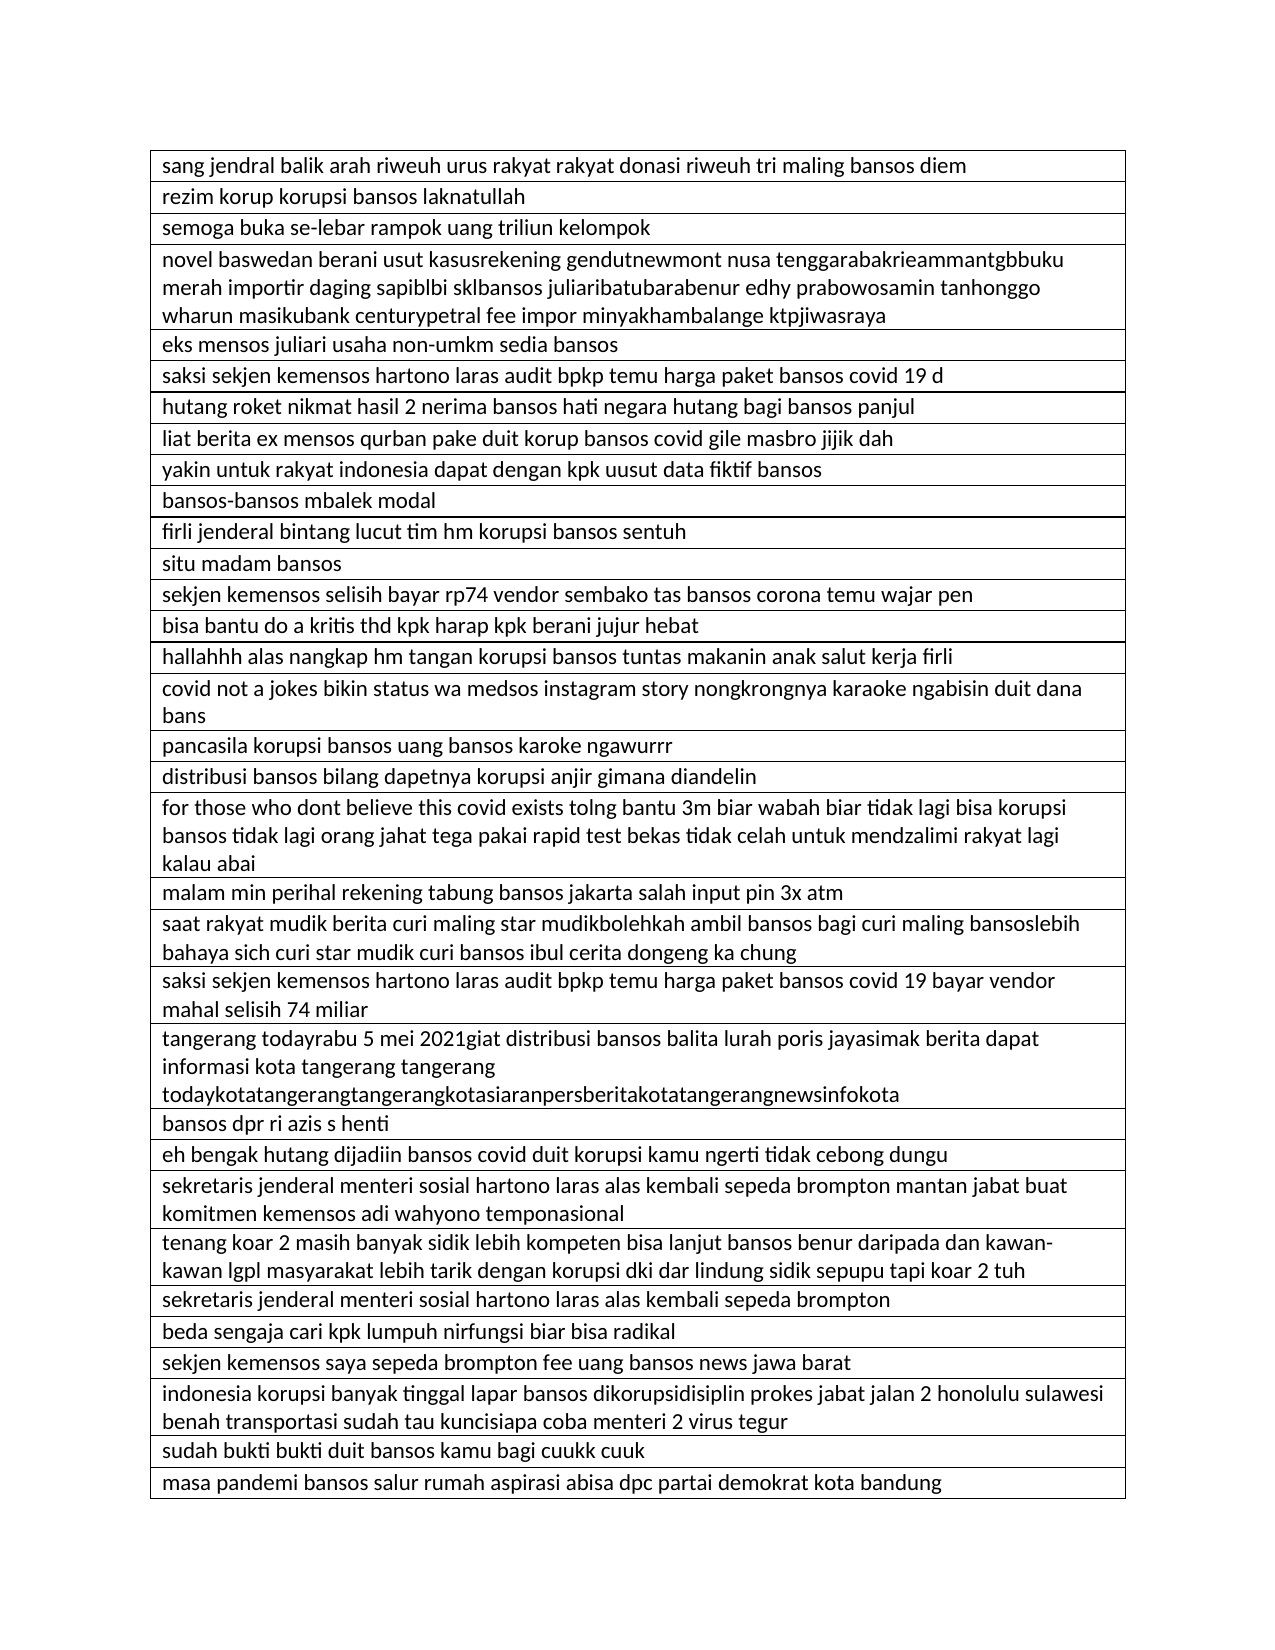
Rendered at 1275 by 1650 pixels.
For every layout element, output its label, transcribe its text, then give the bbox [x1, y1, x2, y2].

table_cell firli jenderal bintang lucut tim hm korupsi bansos sentuh [151, 518, 1125, 548]
table_cell distribusi bansos bilang dapetnya korupsi anjir gimana diandelin [151, 762, 1125, 792]
table_cell for those who dont believe this covid exists tolng bantu 3m biar wabah biar tidak lagi bisa korupsi bansos tidak lagi orang jahat tega pakai rapid test bekas tidak celah untuk mendzalimi rakyat lagi kalau abai [151, 793, 1125, 877]
table_cell malam min perihal rekening tabung bansos jakarta salah input pin 3x atm [151, 878, 1125, 908]
table_cell hutang roket nikmat hasil 2 nerima bansos hati negara hutang bagi bansos panjul [151, 393, 1125, 423]
table_cell beda sengaja cari kpk lumpuh nirfungsi biar bisa radikal [151, 1317, 1125, 1347]
table_cell novel baswedan berani usut kasusrekening gendutnewmont nusa tenggarabakrieammantgbbuku merah importir daging sapiblbi sklbansos juliaribatubarabenur edhy prabowosamin tanhonggo wharun masikubank centurypetral fee impor minyakhambalange ktpjiwasraya [151, 245, 1125, 329]
table_cell eh bengak hutang dijadiin bansos covid duit korupsi kamu ngerti tidak cebong dungu [151, 1140, 1125, 1170]
table_cell situ madam bansos [151, 549, 1125, 579]
table_cell saksi sekjen kemensos hartono laras audit bpkp temu harga paket bansos covid 19 d [151, 361, 1125, 391]
table_cell sekjen kemensos selisih bayar rp74 vendor sembako tas bansos corona temu wajar pen [151, 580, 1125, 610]
table_cell sekretaris jenderal menteri sosial hartono laras alas kembali sepeda brompton mantan jabat buat komitmen kemensos adi wahyono temponasional [151, 1171, 1125, 1227]
table_cell sang jendral balik arah riweuh urus rakyat rakyat donasi riweuh tri maling bansos diem [151, 151, 1125, 181]
table_cell saat rakyat mudik berita curi maling star mudikbolehkah ambil bansos bagi curi maling bansoslebih bahaya sich curi star mudik curi bansos ibul cerita dongeng ka chung [151, 910, 1125, 966]
table_cell indonesia korupsi banyak tinggal lapar bansos dikorupsidisiplin prokes jabat jalan 2 honolulu sulawesi benah transportasi sudah tau kuncisiapa coba menteri 2 virus tegur [151, 1379, 1125, 1435]
table_cell saksi sekjen kemensos hartono laras audit bpkp temu harga paket bansos covid 19 bayar vendor mahal selisih 74 miliar [151, 967, 1125, 1023]
table_cell bansos-bansos mbalek modal [151, 486, 1125, 516]
table_cell sudah bukti bukti duit bansos kamu bagi cuukk cuuk [151, 1436, 1125, 1467]
table_cell bansos dpr ri azis s henti [151, 1109, 1125, 1139]
table_cell sekretaris jenderal menteri sosial hartono laras alas kembali sepeda brompton [151, 1286, 1125, 1316]
table_cell tangerang todayrabu 5 mei 2021giat distribusi bansos balita lurah poris jayasimak berita dapat informasi kota tangerang tangerang todaykotatangerangtangerangkotasiaranpersberitakotatangerangnewsinfokota [151, 1024, 1125, 1108]
table_cell eks mensos juliari usaha non-umkm sedia bansos [151, 330, 1125, 360]
table_cell liat berita ex mensos qurban pake duit korup bansos covid gile masbro jijik dah [151, 424, 1125, 454]
table_cell pancasila korupsi bansos uang bansos karoke ngawurrr [151, 731, 1125, 761]
table_cell semoga buka se-lebar rampok uang triliun kelompok [151, 214, 1125, 244]
table_cell hallahhh alas nangkap hm tangan korupsi bansos tuntas makanin anak salut kerja firli [151, 643, 1125, 673]
table_cell yakin untuk rakyat indonesia dapat dengan kpk uusut data fiktif bansos [151, 455, 1125, 485]
table_cell covid not a jokes bikin status wa medsos instagram story nongkrongnya karaoke ngabisin duit dana bans [151, 674, 1125, 730]
table_cell sekjen kemensos saya sepeda brompton fee uang bansos news jawa barat [151, 1348, 1125, 1378]
table_cell tenang koar 2 masih banyak sidik lebih kompeten bisa lanjut bansos benur daripada dan kawan-kawan lgpl masyarakat lebih tarik dengan korupsi dki dar lindung sidik sepupu tapi koar 2 tuh [151, 1229, 1125, 1284]
table_cell rezim korup korupsi bansos laknatullah [151, 182, 1125, 212]
table_cell bisa bantu do a kritis thd kpk harap kpk berani jujur hebat [151, 611, 1125, 641]
table_cell masa pandemi bansos salur rumah aspirasi abisa dpc partai demokrat kota bandung [151, 1468, 1125, 1498]
